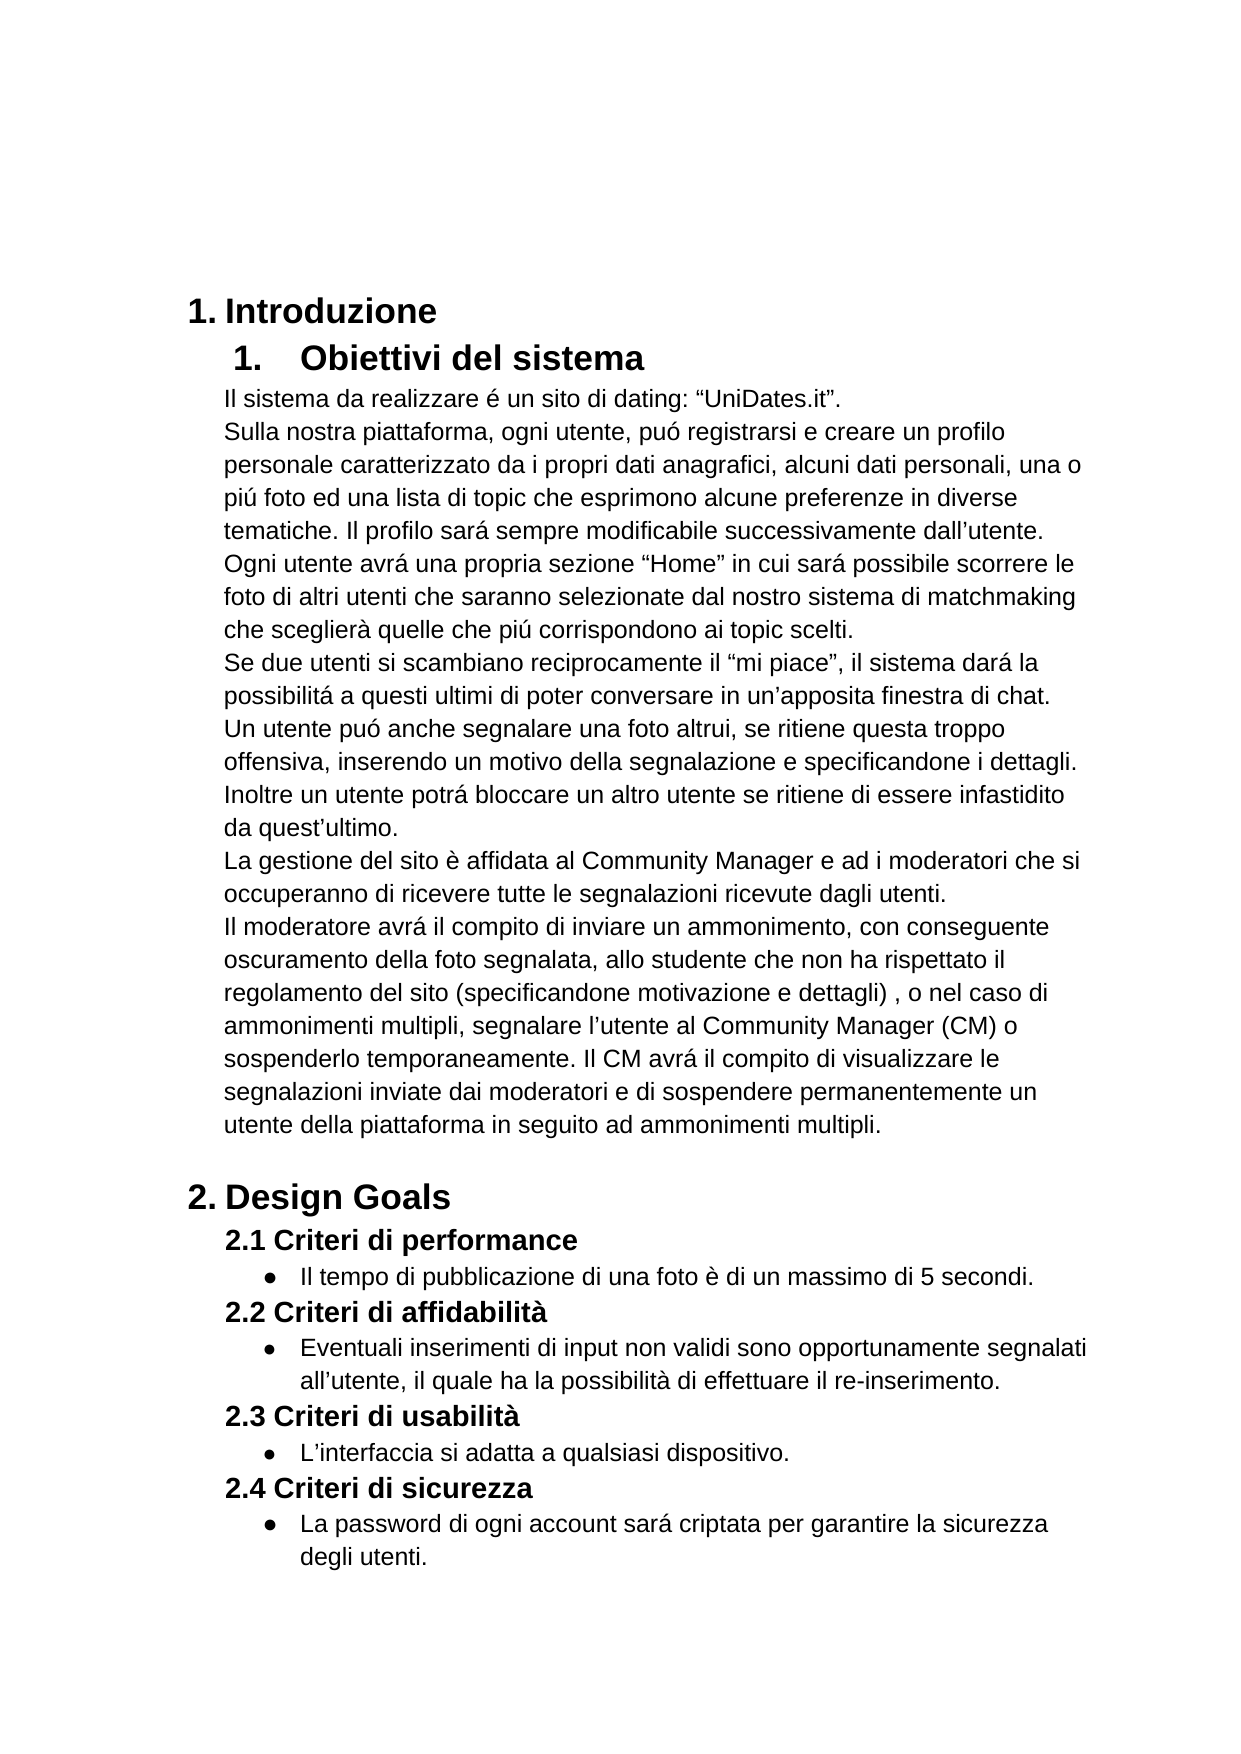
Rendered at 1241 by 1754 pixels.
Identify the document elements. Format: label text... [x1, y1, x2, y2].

list Il tempo di pubblicazione di una foto è di un massimo di 5 secondi. [262, 1262, 1090, 1290]
text 2.1 Criteri di performance [225, 1223, 1090, 1257]
list La password di ogni account sará criptata per garantire la sicurezza degli utenti. [262, 1509, 1090, 1571]
list L’interfaccia si adatta a qualsiasi dispositivo. [262, 1438, 1090, 1467]
text 2.3 Criteri di usabilità [150, 1399, 1090, 1433]
text 2.2 Criteri di affidabilità [150, 1295, 1090, 1328]
list Eventuali inserimenti di input non validi sono opportunamente segnalati all’utente, il quale ha la possibilità di effettuare il re-inserimento. [262, 1333, 1090, 1395]
text Sulla nostra piattaforma, ogni utente, puó registrarsi e creare un profilo personale caratterizzato da i propri dati anagrafici, alcuni dati personali, una o piú foto ed una lista di topic che esprimono alcune preferenze in diverse tematiche. Il profilo sará sempre modificabile successivamente dall’utente. Ogni utente avrá una propria sezione “Home” in cui sará possibile scorrere le foto di altri utenti che saranno selezionate dal nostro sistema di matchmaking che sceglierà quelle che piú corrispondono ai topic scelti. [224, 417, 1090, 644]
text Il sistema da realizzare é un sito di dating: “UniDates.it”. [224, 384, 1090, 413]
text 2.4 Criteri di sicurezza [150, 1471, 1090, 1504]
list Introduzione [187, 290, 1090, 331]
list Design Goals [187, 1176, 1090, 1217]
text Il moderatore avrá il compito di inviare un ammonimento, con conseguente oscuramento della foto segnalata, allo studente che non ha rispettato il regolamento del sito (specificandone motivazione e dettagli) , o nel caso di ammonimenti multipli, segnalare l’utente al Community Manager (CM) o sospenderlo temporaneamente. Il CM avrá il compito di visualizzare le segnalazioni inviate dai moderatori e di sospendere permanentemente un utente della piattaforma in seguito ad ammonimenti multipli. [224, 912, 1090, 1139]
text Se due utenti si scambiano reciprocamente il “mi piace”, il sistema dará la possibilitá a questi ultimi di poter conversare in un’apposita finestra di chat. Un utente puó anche segnalare una foto altrui, se ritiene questa troppo offensiva, inserendo un motivo della segnalazione e specificandone i dettagli. Inoltre un utente potrá bloccare un altro utente se ritiene di essere infastidito da quest’ultimo. [224, 648, 1090, 842]
text La gestione del sito è affidata al Community Manager e ad i moderatori che si occuperanno di ricevere tutte le segnalazioni ricevute dagli utenti. [224, 846, 1090, 908]
list Obiettivi del sistema [262, 337, 1090, 378]
